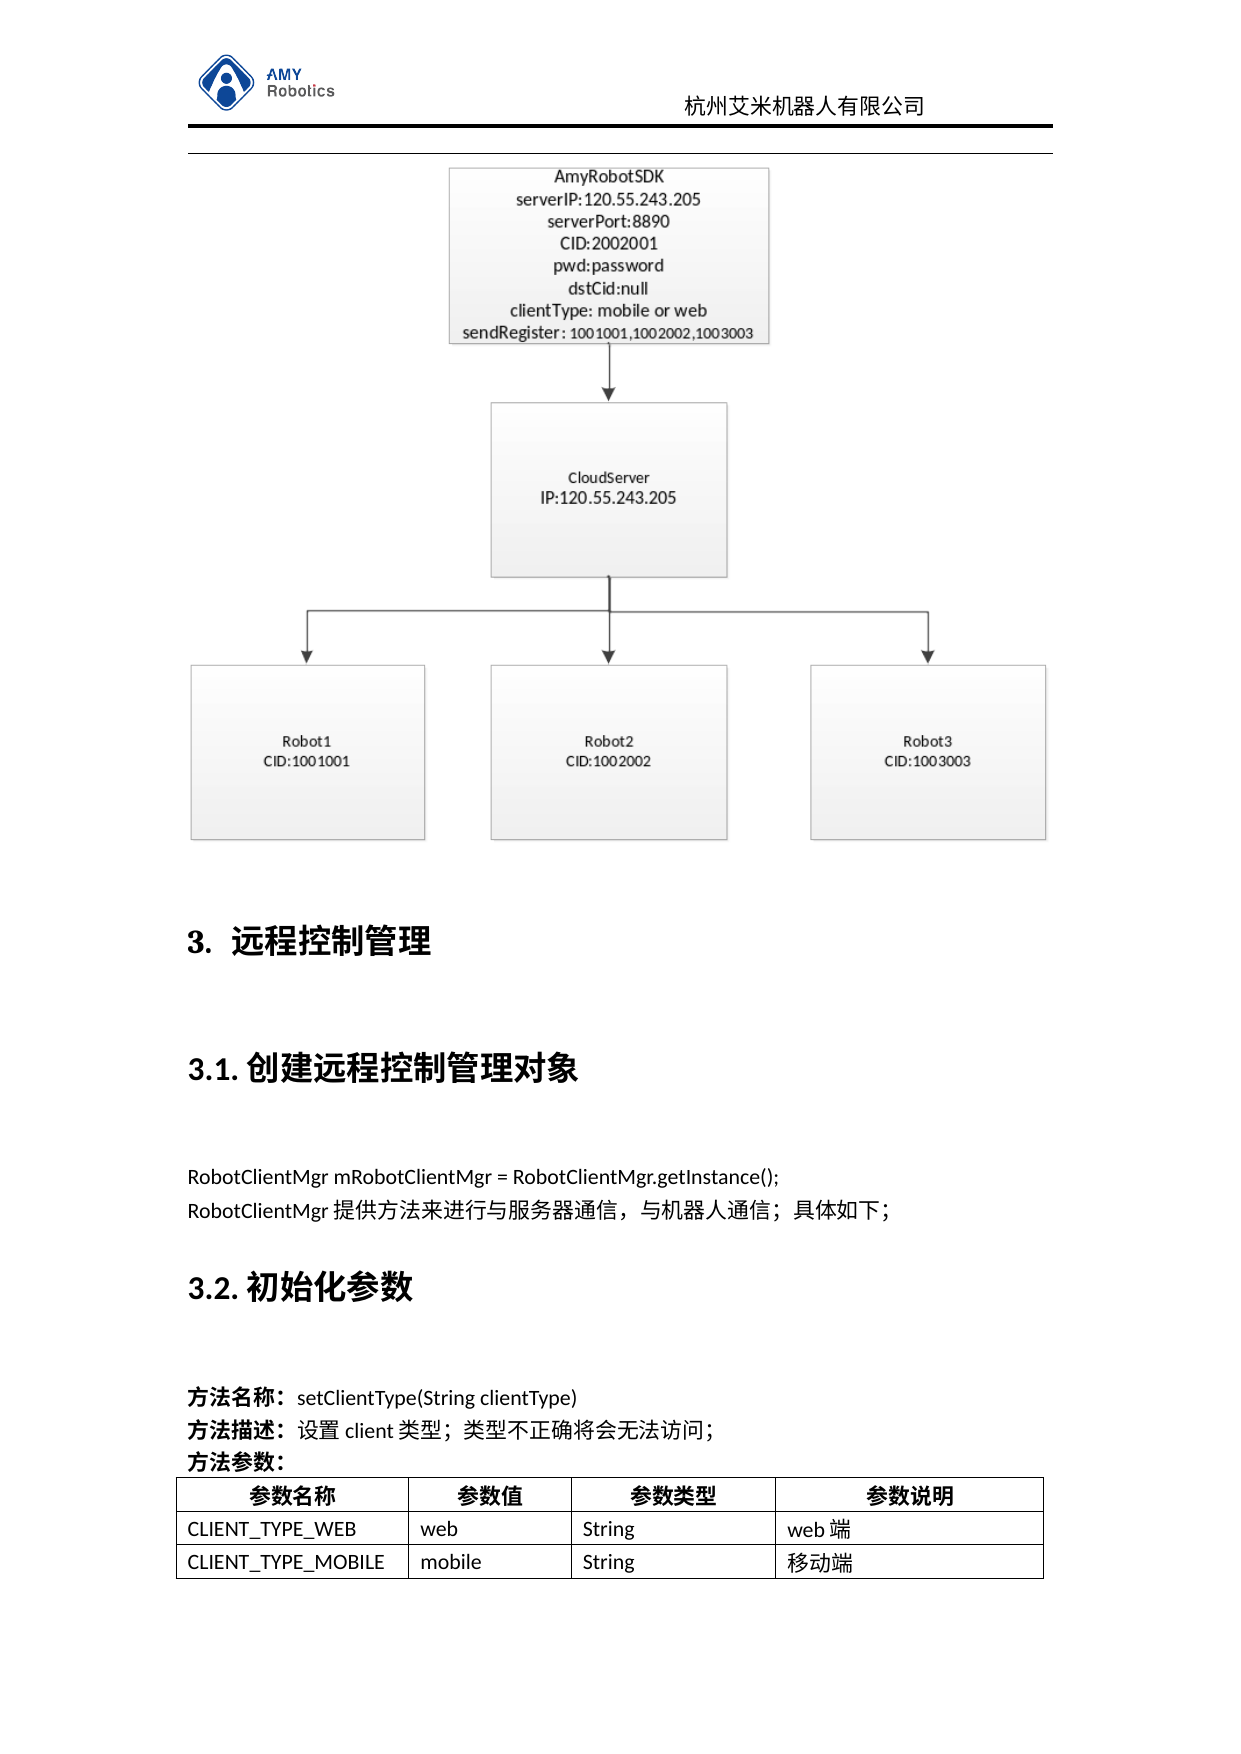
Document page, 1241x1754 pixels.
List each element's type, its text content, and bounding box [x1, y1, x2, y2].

table_cell String [572, 1545, 775, 1578]
text 方法描述：设置client类型；类型不正确将会无法访问； [187, 1412, 1053, 1445]
table_cell web端 [776, 1512, 1043, 1544]
table_header 参数类型 [572, 1478, 775, 1511]
subtitle 创建远程控制管理对象 [187, 1033, 1053, 1098]
table_cell CLIENT_TYPE_WEB [177, 1512, 408, 1544]
subtitle 初始化参数 [187, 1253, 1053, 1318]
text 方法参数： [187, 1445, 1053, 1477]
table_cell mobile [409, 1545, 571, 1578]
table_cell CLIENT_TYPE_MOBILE [177, 1545, 408, 1578]
text RobotClientMgr mRobotClientMgr = RobotClientMgr.getInstance(); [187, 1161, 1053, 1193]
table_cell 移动端 [776, 1545, 1043, 1578]
table_header 参数说明 [776, 1478, 1043, 1511]
subtitle 远程控制管理 [187, 906, 1053, 971]
table_cell web [409, 1512, 571, 1544]
table_header 参数值 [409, 1478, 571, 1511]
table_header 参数名称 [177, 1478, 408, 1511]
text 方法名称：setClientType(String clientType) [187, 1380, 1053, 1412]
text RobotClientMgr 提供方法来进行与服务器通信，与机器人通信；具体如下； [187, 1193, 1053, 1226]
picture [196, 53, 337, 112]
table_cell String [572, 1512, 775, 1544]
